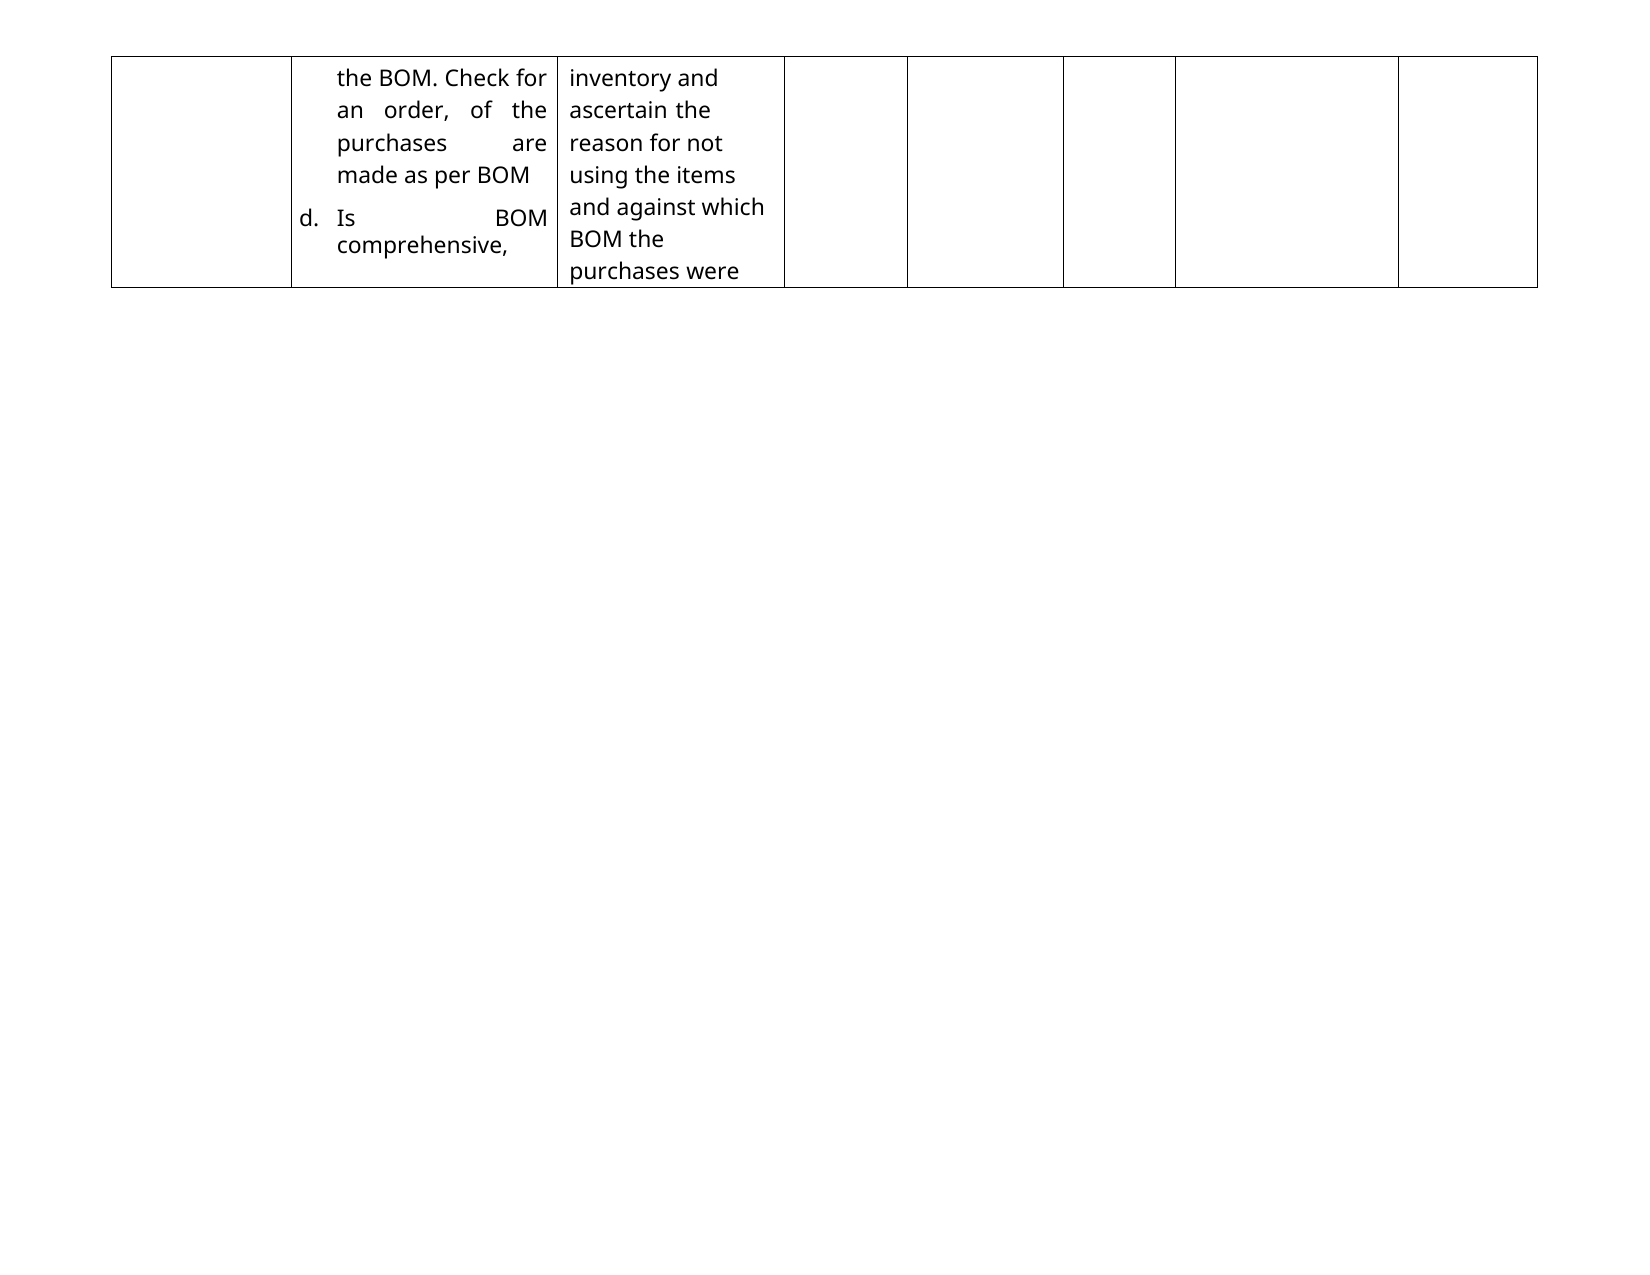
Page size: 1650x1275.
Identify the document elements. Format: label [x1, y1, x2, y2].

table_cell [292, 57, 557, 287]
table_cell [558, 57, 784, 287]
table_cell [112, 57, 291, 287]
table_cell [1176, 57, 1398, 287]
